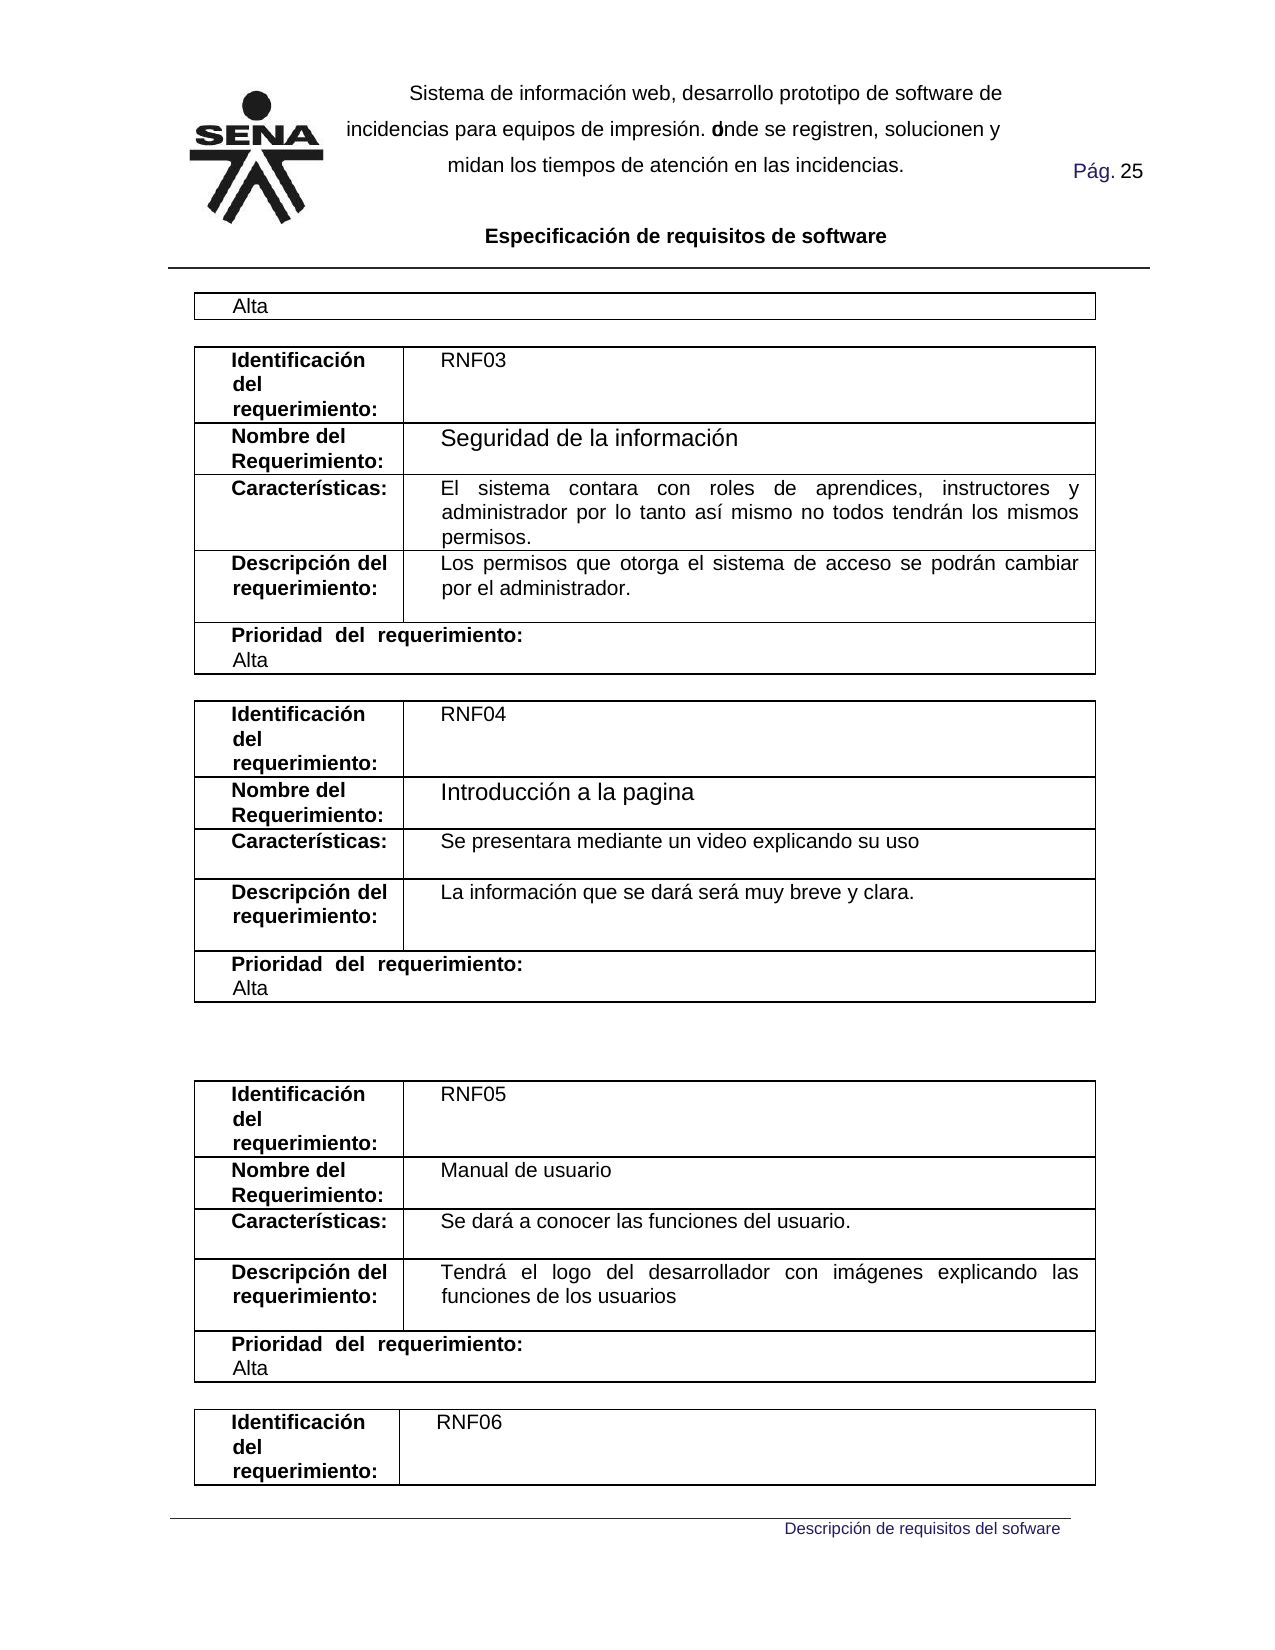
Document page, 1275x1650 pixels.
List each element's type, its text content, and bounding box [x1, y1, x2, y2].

table_cell Tendrá el logo del desarrollador con imágenes explicando las funciones de los usuarios [404, 1260, 1095, 1330]
table_cell Características: [195, 830, 403, 878]
table_cell Introducción a la pagina [404, 778, 1095, 828]
table_cell La información que se dará será muy breve y clara. [404, 880, 1095, 950]
table_cell Características: [195, 475, 403, 549]
table_cell Descripción del requerimiento: [195, 551, 403, 622]
table_header RNF06 [400, 1410, 1095, 1484]
table_header RNF05 [404, 1082, 1095, 1156]
table_cell Características: [195, 1210, 403, 1258]
table_cell Se dará a conocer las funciones del usuario. [404, 1210, 1095, 1258]
table_cell Prioridad del requerimiento: Alta [195, 1332, 1095, 1381]
table_cell Seguridad de la información [404, 424, 1095, 474]
table_cell Descripción del requerimiento: [195, 1260, 403, 1330]
table_header Identificación del requerimiento: [195, 1410, 399, 1484]
table_cell Nombre del Requerimiento: [195, 778, 403, 828]
table_cell Se presentara mediante un video explicando su uso [404, 830, 1095, 878]
table_cell Descripción del requerimiento: [195, 880, 403, 950]
table_header Identificación del requerimiento: [195, 702, 403, 776]
table_cell Nombre del Requerimiento: [195, 424, 403, 474]
table_cell Prioridad del requerimiento: Alta [195, 294, 1095, 319]
table_header Identificación del requerimiento: [195, 348, 403, 422]
table_cell El sistema contara con roles de aprendices, instructores y administrador por lo tanto así mismo no todos tendrán los mismos permisos. [404, 475, 1095, 549]
table_header Identificación del requerimiento: [195, 1082, 403, 1156]
table_cell Prioridad del requerimiento: Alta [195, 623, 1095, 673]
table_header RNF03 [404, 348, 1095, 422]
picture [176, 80, 336, 234]
table_cell Prioridad del requerimiento: Alta [195, 952, 1095, 1001]
table_cell Manual de usuario [404, 1158, 1095, 1208]
table_header RNF04 [404, 702, 1095, 776]
table_cell Los permisos que otorga el sistema de acceso se podrán cambiar por el administrador. [404, 551, 1095, 622]
table_cell Nombre del Requerimiento: [195, 1158, 403, 1208]
